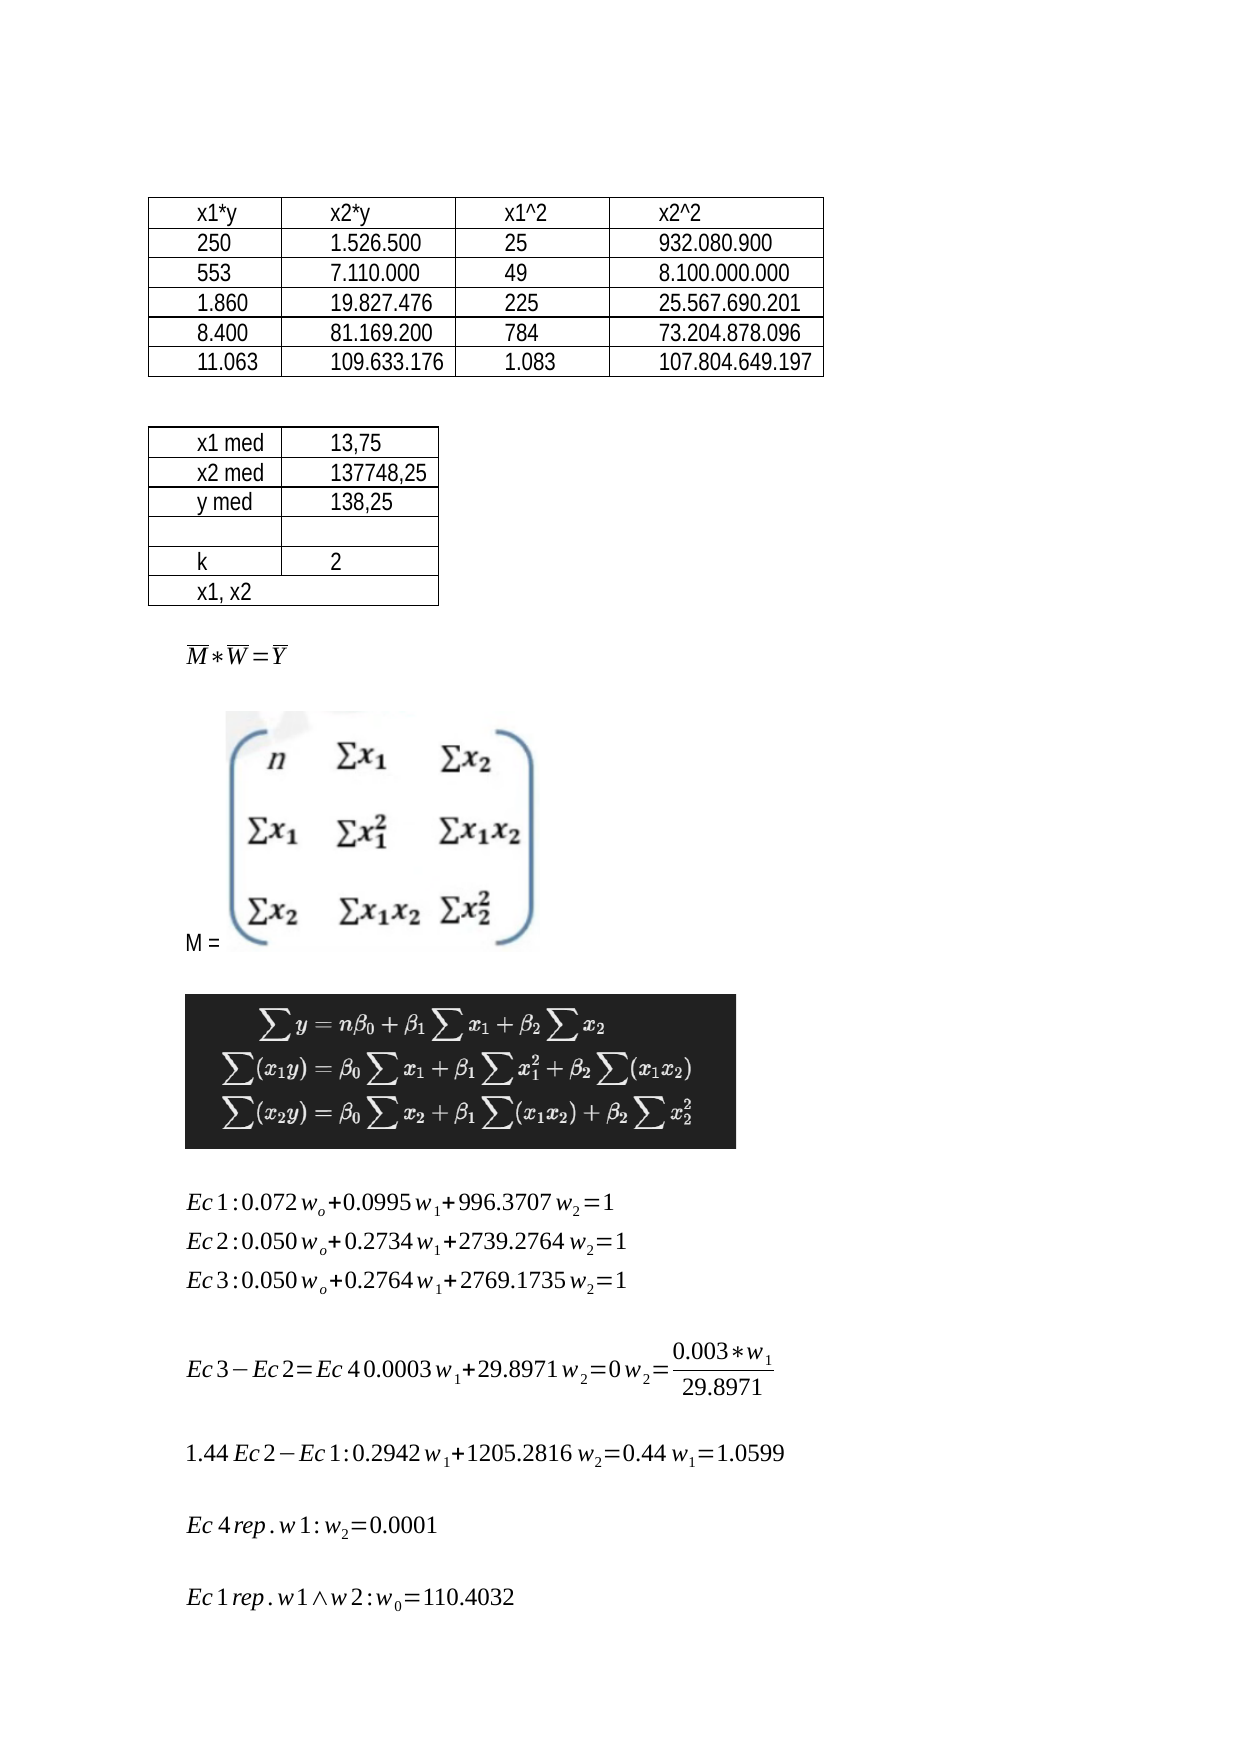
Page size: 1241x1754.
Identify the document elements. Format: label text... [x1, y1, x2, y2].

table_cell 81.169.200 [282, 318, 455, 346]
table_cell 107.804.649.197 [610, 347, 823, 376]
table_header 13,75 [282, 428, 438, 457]
table_cell 553 [149, 258, 281, 287]
table_cell [149, 517, 281, 546]
table_header x1*y [149, 198, 281, 227]
table_cell k [149, 547, 281, 575]
picture [185, 994, 737, 1149]
table_cell 49 [456, 258, 609, 287]
table_cell 225 [456, 288, 609, 316]
table_header x1 med [149, 428, 281, 457]
table_cell 11.063 [149, 347, 281, 376]
table_cell 25 [456, 229, 609, 257]
table_cell 1.526.500 [282, 229, 455, 257]
table_cell 25.567.690.201 [610, 288, 823, 316]
table_cell 8.400 [149, 318, 281, 346]
table_cell x1, x2 [149, 576, 438, 605]
table_cell x2 med [149, 458, 281, 486]
table_header x1^2 [456, 198, 609, 227]
table_cell 8.100.000.000 [610, 258, 823, 287]
table_cell 7.110.000 [282, 258, 455, 287]
table_cell 138,25 [282, 488, 438, 516]
table_cell 784 [456, 318, 609, 346]
table_cell 109.633.176 [282, 347, 455, 376]
table_cell 250 [149, 229, 281, 257]
table_cell 2 [282, 547, 438, 575]
table_cell 137748,25 [282, 458, 438, 486]
picture [225, 711, 540, 952]
table_cell 1.083 [456, 347, 609, 376]
table_cell [282, 517, 438, 546]
table_header x2*y [282, 198, 455, 227]
table_cell 73.204.878.096 [610, 318, 823, 346]
table_cell y med [149, 488, 281, 516]
table_header x2^2 [610, 198, 823, 227]
table_cell 932.080.900 [610, 229, 823, 257]
table_cell 19.827.476 [282, 288, 455, 316]
table_cell 1.860 [149, 288, 281, 316]
